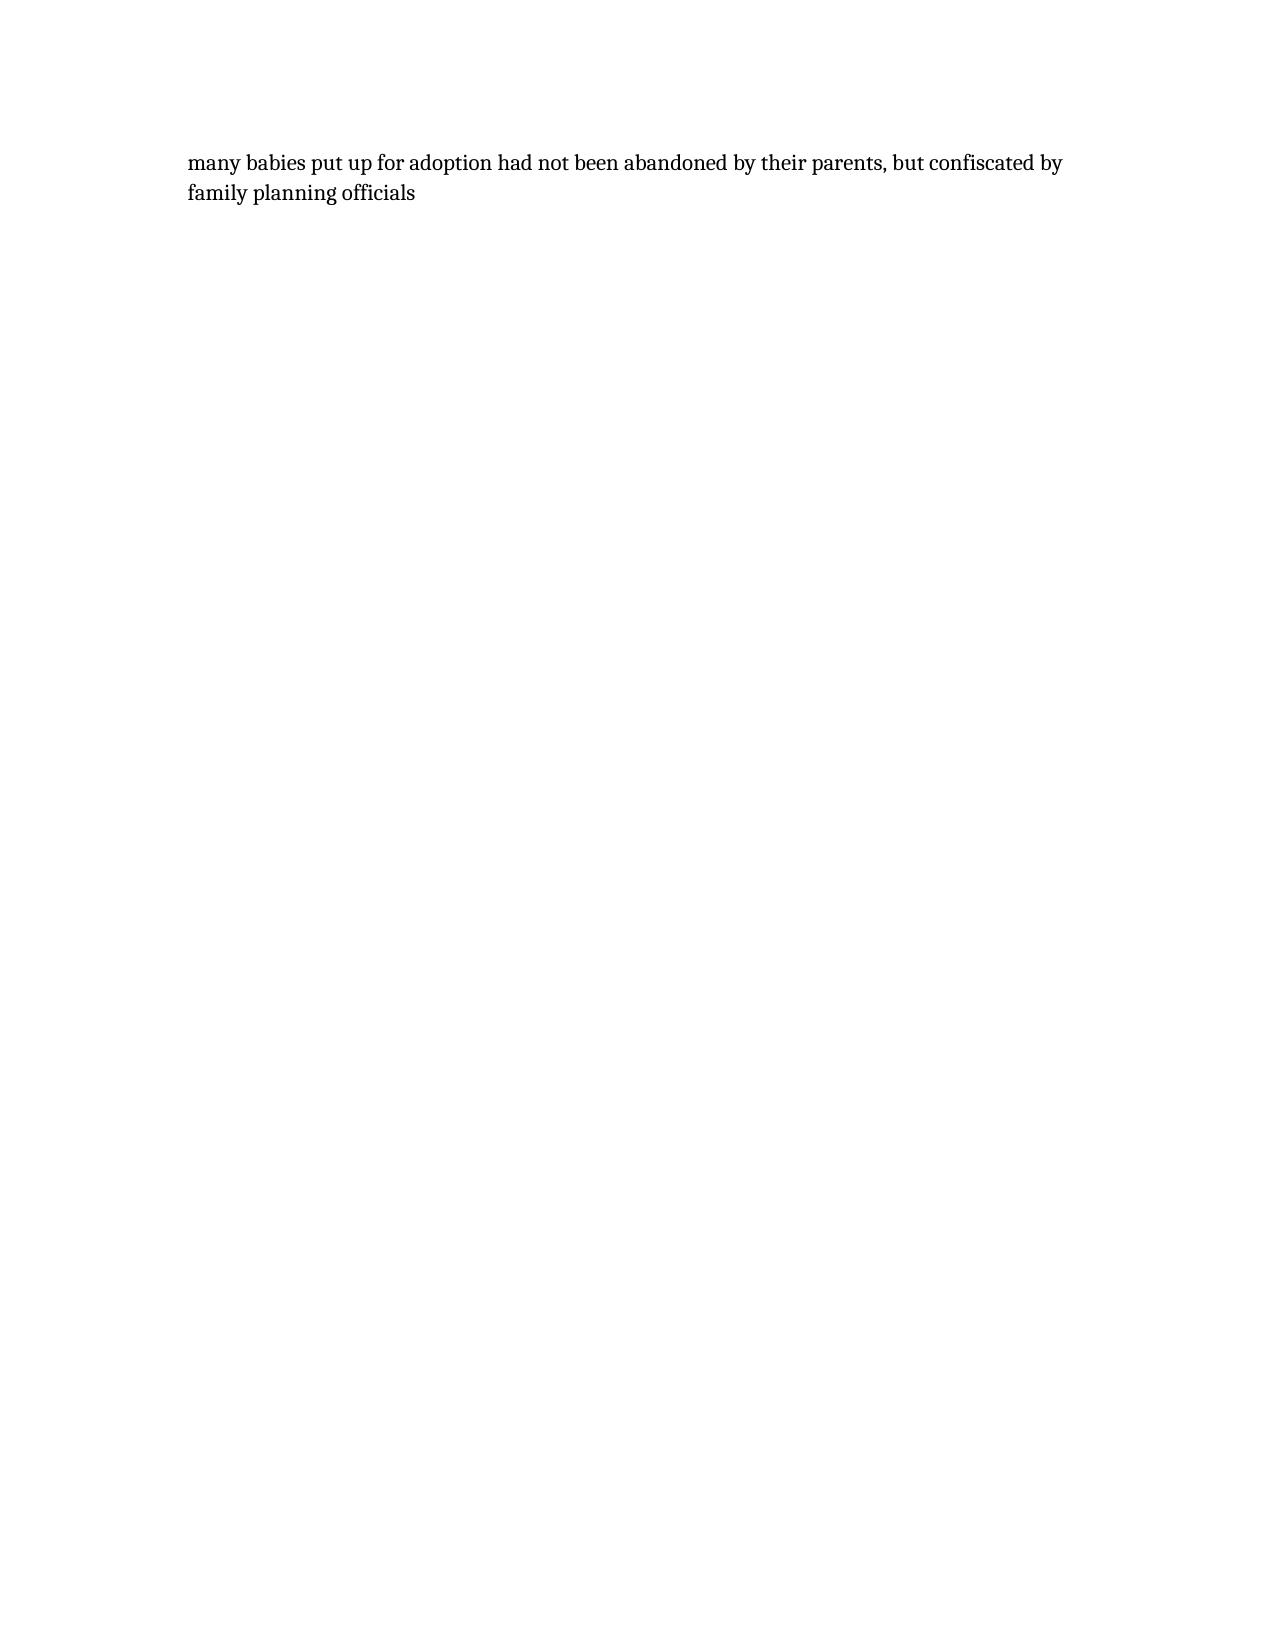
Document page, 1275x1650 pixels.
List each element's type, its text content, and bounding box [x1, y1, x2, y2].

text many babies put up for adoption had not been abandoned by their parents, but confiscated by family planning officials [187, 150, 1087, 207]
